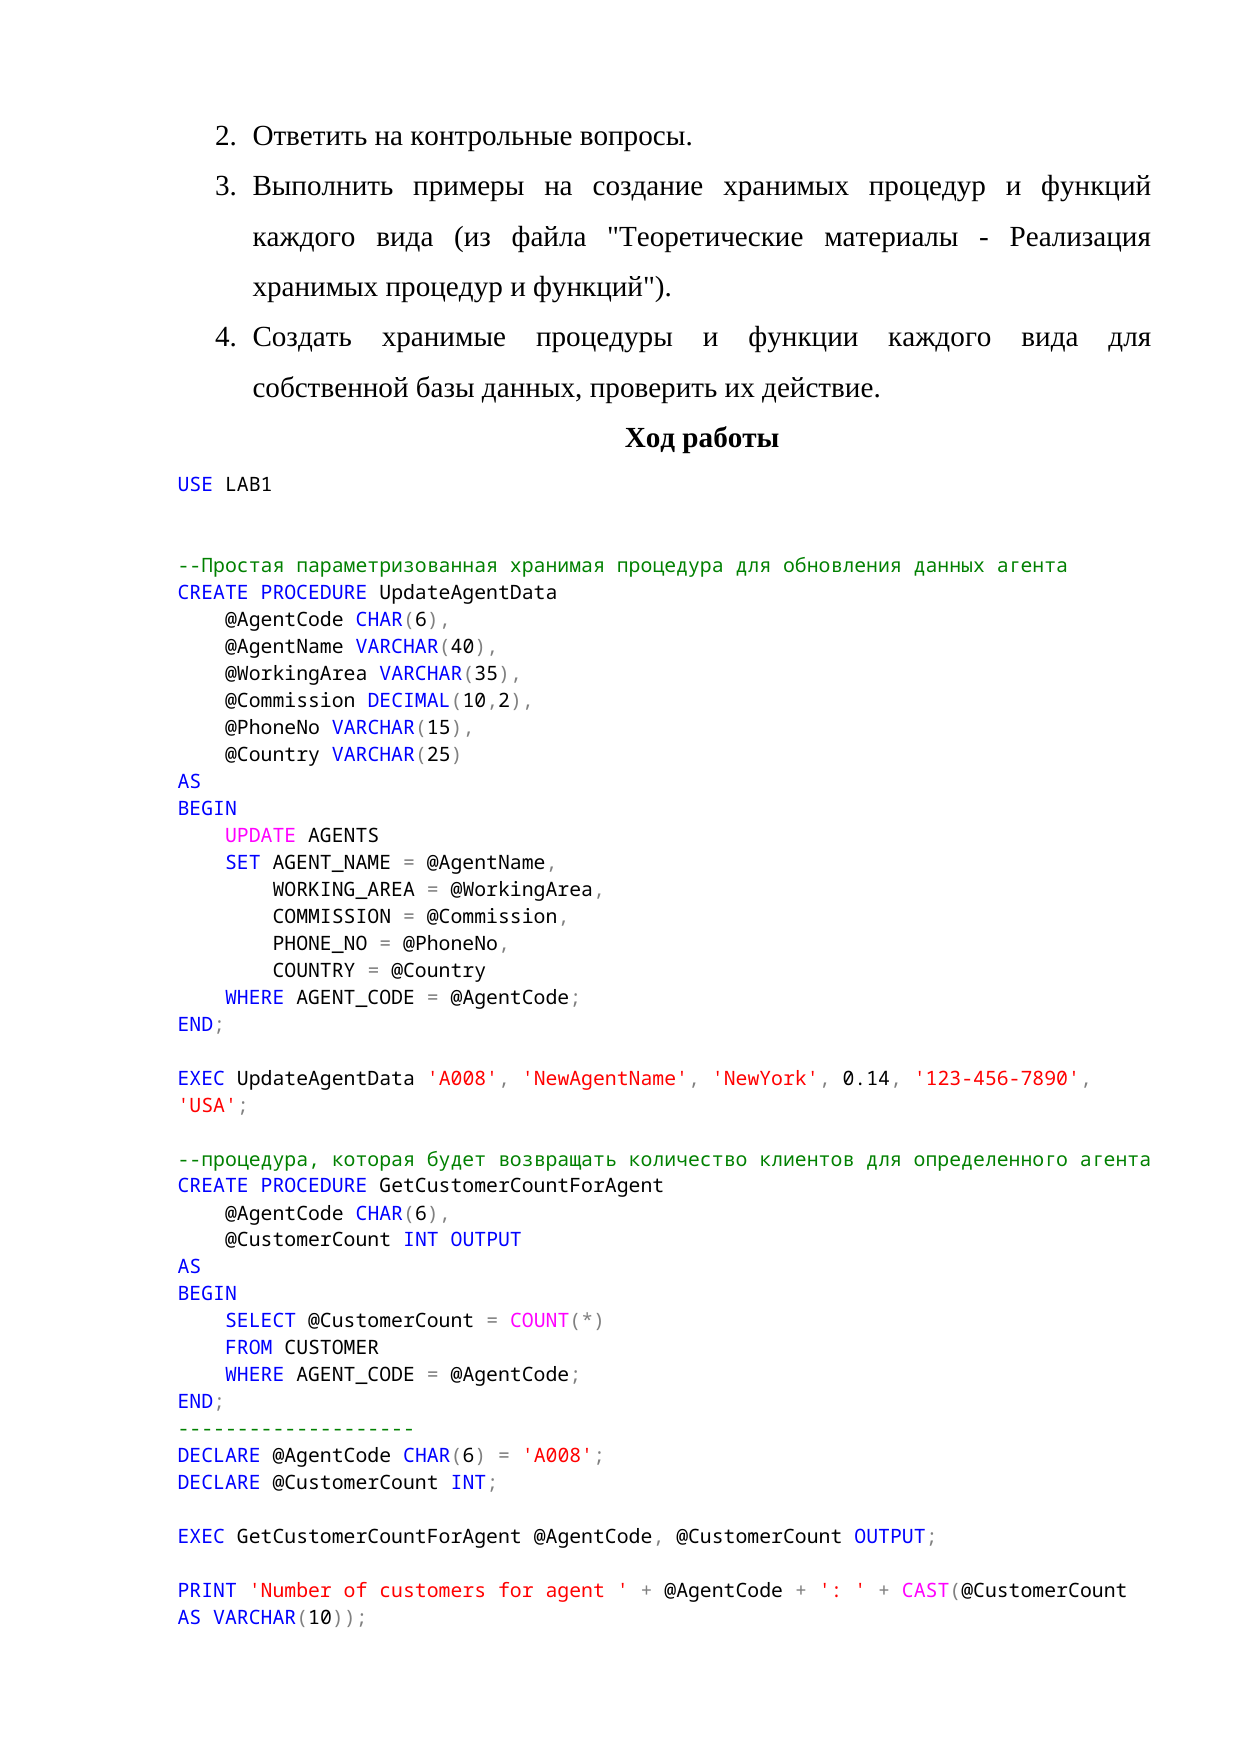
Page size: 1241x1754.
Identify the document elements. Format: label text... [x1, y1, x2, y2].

text PRINT 'Number of customers for agent ' + @AgentCode + ': ' + CAST(@CustomerCount AS VARCHAR(10)); [177, 1576, 1152, 1630]
text COMMISSION = @Commission, [177, 902, 1152, 929]
text @AgentCode CHAR(6), [177, 1199, 1152, 1226]
text USE LAB1 [177, 470, 1152, 497]
text BEGIN [177, 1280, 1152, 1307]
text COUNTRY = @Country [177, 956, 1152, 983]
text @CustomerCount INT OUTPUT [177, 1226, 1152, 1253]
text DECLARE @CustomerCount INT; [177, 1468, 1152, 1496]
text END; [177, 1010, 1152, 1037]
text CREATE PROCEDURE GetCustomerCountForAgent [177, 1172, 1152, 1199]
text AS [177, 1253, 1152, 1280]
text @AgentCode CHAR(6), [177, 605, 1152, 632]
text WHERE AGENT_CODE = @AgentCode; [177, 983, 1152, 1010]
text EXEC UpdateAgentData 'A008', 'NewAgentName', 'NewYork', 0.14, '123-456-7890', 'USA'; [177, 1064, 1152, 1118]
text PHONE_NO = @PhoneNo, [177, 929, 1152, 956]
list Ход работы [252, 420, 1152, 453]
text @AgentName VARCHAR(40), [177, 632, 1152, 659]
text BEGIN [177, 794, 1152, 821]
text END; [177, 1388, 1152, 1414]
text @Commission DECIMAL(10,2), [177, 686, 1152, 713]
text --Простая параметризованная хранимая процедура для обновления данных агента [177, 551, 1152, 578]
text @WorkingArea VARCHAR(35), [177, 659, 1152, 686]
list Выполнить примеры на создание хранимых процедур и функций каждого вида (из файла "Теоретические материалы - Реализация хранимых процедур и функций"). [215, 168, 1152, 303]
text EXEC GetCustomerCountForAgent @AgentCode, @CustomerCount OUTPUT; [177, 1522, 1152, 1549]
text --процедура, которая будет возвращать количество клиентов для определенного агента [177, 1145, 1152, 1172]
text @PhoneNo VARCHAR(15), [177, 713, 1152, 740]
text -------------------- [177, 1414, 1152, 1442]
text @Country VARCHAR(25) [177, 740, 1152, 767]
text WORKING_AREA = @WorkingArea, [177, 875, 1152, 902]
text SET AGENT_NAME = @AgentName, [177, 848, 1152, 875]
text UPDATE AGENTS [177, 821, 1152, 848]
text DECLARE @AgentCode CHAR(6) = 'A008'; [177, 1442, 1152, 1468]
list Ответить на контрольные вопросы. [215, 118, 1152, 152]
text AS [177, 767, 1152, 794]
list Создать хранимые процедуры и функции каждого вида для собственной базы данных, проверить их действие. [215, 319, 1152, 403]
text SELECT @CustomerCount = COUNT(*) [177, 1307, 1152, 1334]
text FROM CUSTOMER [177, 1334, 1152, 1361]
text CREATE PROCEDURE UpdateAgentData [177, 578, 1152, 605]
text WHERE AGENT_CODE = @AgentCode; [177, 1361, 1152, 1388]
